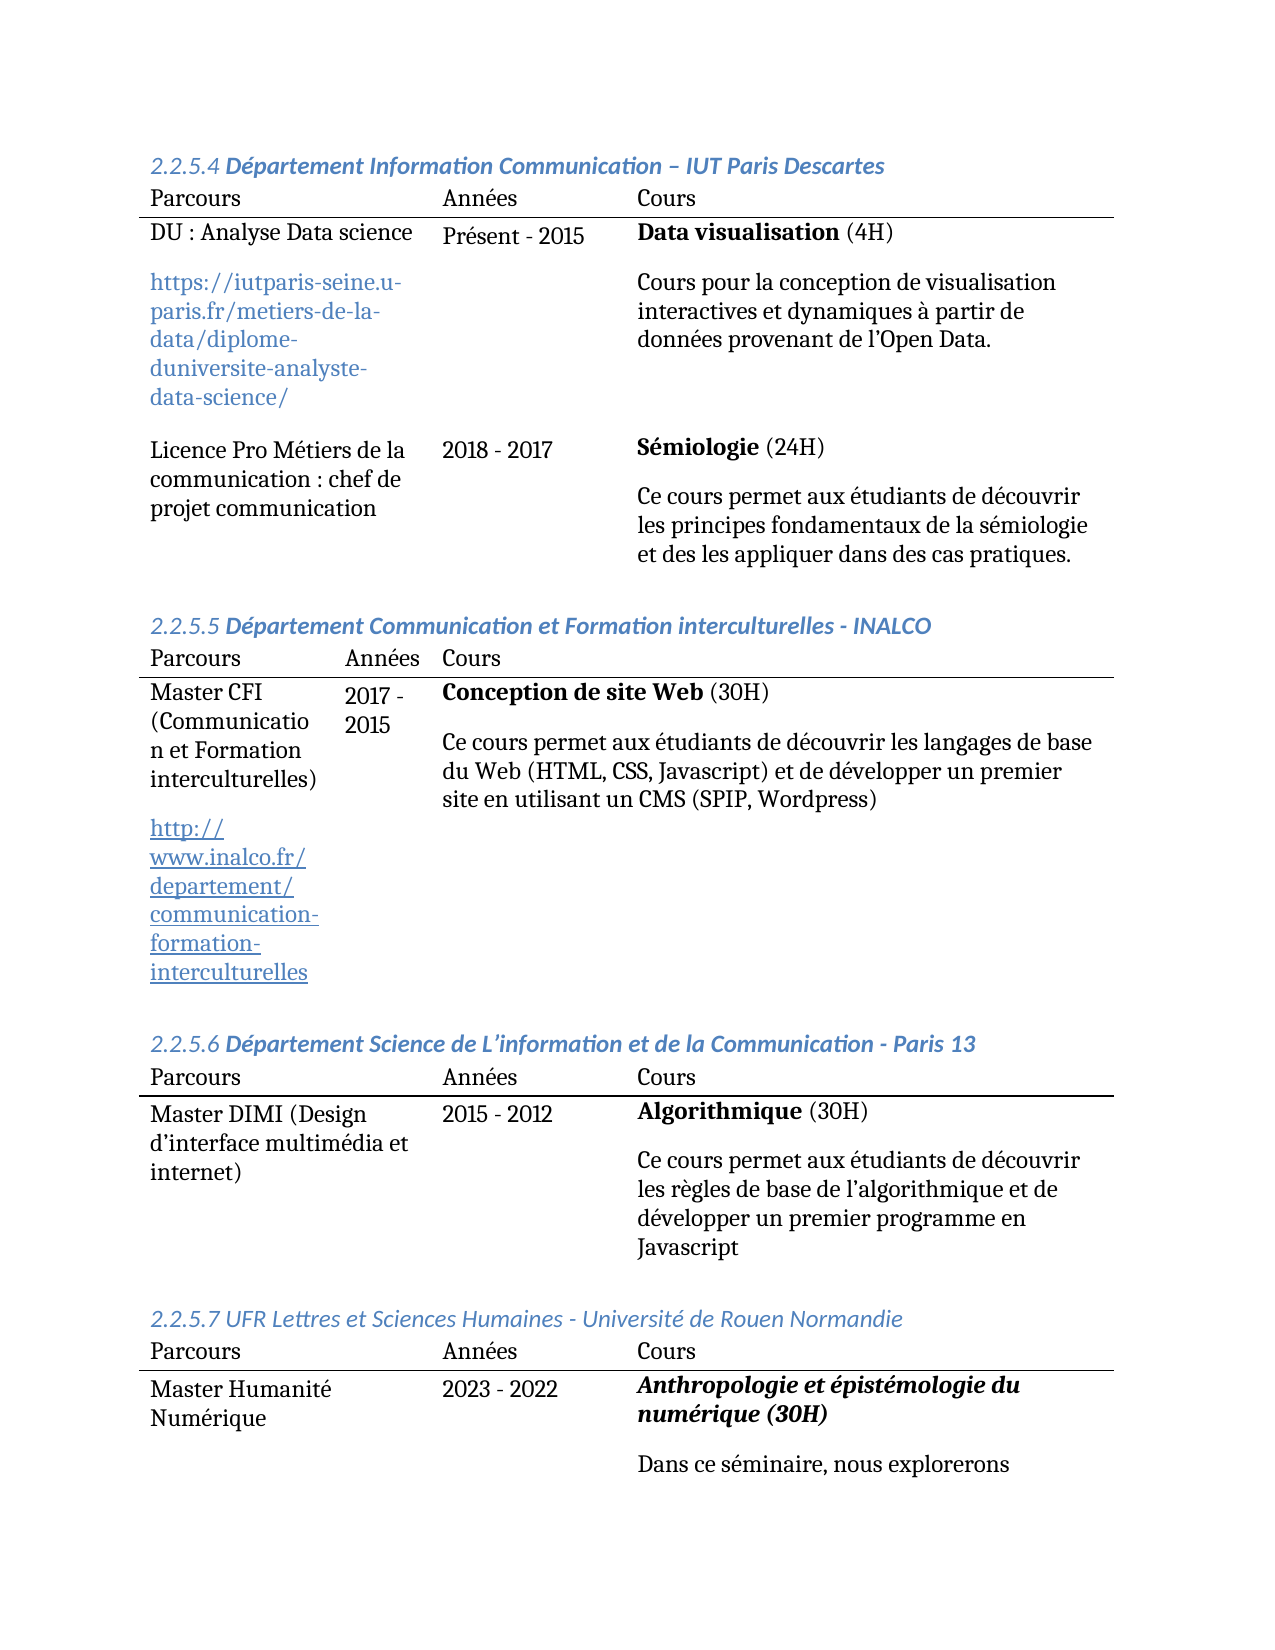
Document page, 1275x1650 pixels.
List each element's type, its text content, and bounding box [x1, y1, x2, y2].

table_header Cours [626, 1334, 1114, 1370]
table_cell Présent - 2015 [431, 218, 626, 432]
table_header Parcours [139, 1059, 431, 1095]
subtitle 2.2.5.7 UFR Lettres et Sciences Humaines - Université de Rouen Normandie [150, 1303, 1125, 1333]
table_header Parcours [139, 1334, 431, 1370]
table_header Années [431, 181, 626, 217]
table_cell Data visualisation (4H) Cours pour la conception de visualisation interactives et dynamiques à partir de données provenant de l’Open Data. [626, 218, 1114, 432]
table_header Années [431, 1059, 626, 1095]
subtitle 2.2.5.6 Département Science de L’information et de la Communication - Paris 13 [150, 1028, 1125, 1059]
table_header Parcours [139, 641, 334, 677]
subtitle 2.2.5.4 Département Information Communication – IUT Paris Descartes [150, 150, 1125, 181]
table_header Cours [431, 641, 1114, 677]
table_cell DU : Analyse Data science https://iutparis-seine.u-paris.fr/metiers-de-la-data/diplome-duniversite-analyste-data-science/ [139, 218, 431, 432]
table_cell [626, 1371, 1114, 1478]
table_cell 2023 - 2022 [431, 1371, 626, 1478]
table_header Années [334, 641, 431, 677]
table_header Parcours [139, 181, 431, 217]
table_header Cours [626, 1059, 1114, 1095]
table_cell Conception de site Web (30H) Ce cours permet aux étudiants de découvrir les langages de base du Web (HTML, CSS, Javascript) et de développer un premier site en utilisant un CMS (SPIP, Wordpress) [431, 678, 1114, 1007]
subtitle 2.2.5.5 Département Communication et Formation interculturelles - INALCO [150, 610, 1125, 641]
table_header Cours [626, 181, 1114, 217]
table_cell Master DIMI (Design d’interface multimédia et internet) [139, 1097, 431, 1282]
table_header Années [431, 1334, 626, 1370]
table_cell Master CFI (Communication et Formation interculturelles) http://www.inalco.fr/departement/communication-formation-interculturelles [139, 678, 334, 1007]
table_cell 2015 - 2012 [431, 1097, 626, 1282]
table_cell Sémiologie (24H) Ce cours permet aux étudiants de découvrir les principes fondamentaux de la sémiologie et des les appliquer dans des cas pratiques. [626, 433, 1114, 589]
table_cell Licence Pro Métiers de la communication : chef de projet communication [139, 433, 431, 589]
table_cell 2018 - 2017 [431, 433, 626, 589]
table_cell 2017 - 2015 [334, 678, 431, 1007]
table_cell Algorithmique (30H) Ce cours permet aux étudiants de découvrir les règles de base de l’algorithmique et de développer un premier programme en Javascript [626, 1097, 1114, 1282]
table_cell Master Humanité Numérique [139, 1371, 431, 1478]
